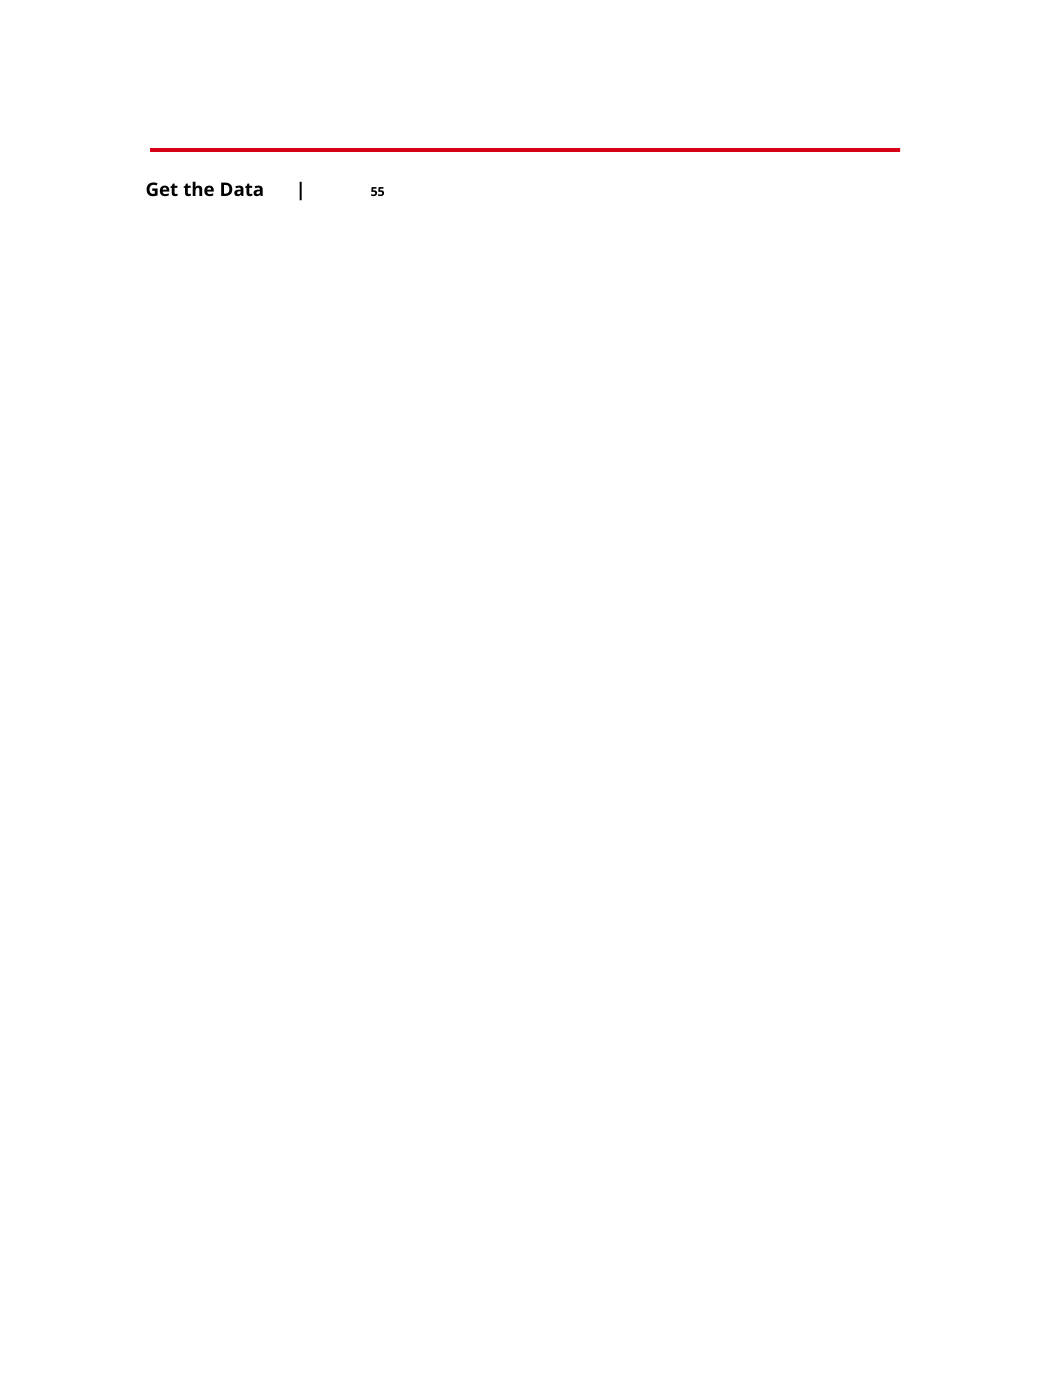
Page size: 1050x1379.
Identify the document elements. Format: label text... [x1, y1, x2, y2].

text Get the Data | 55 [145, 176, 900, 201]
picture [150, 148, 901, 152]
